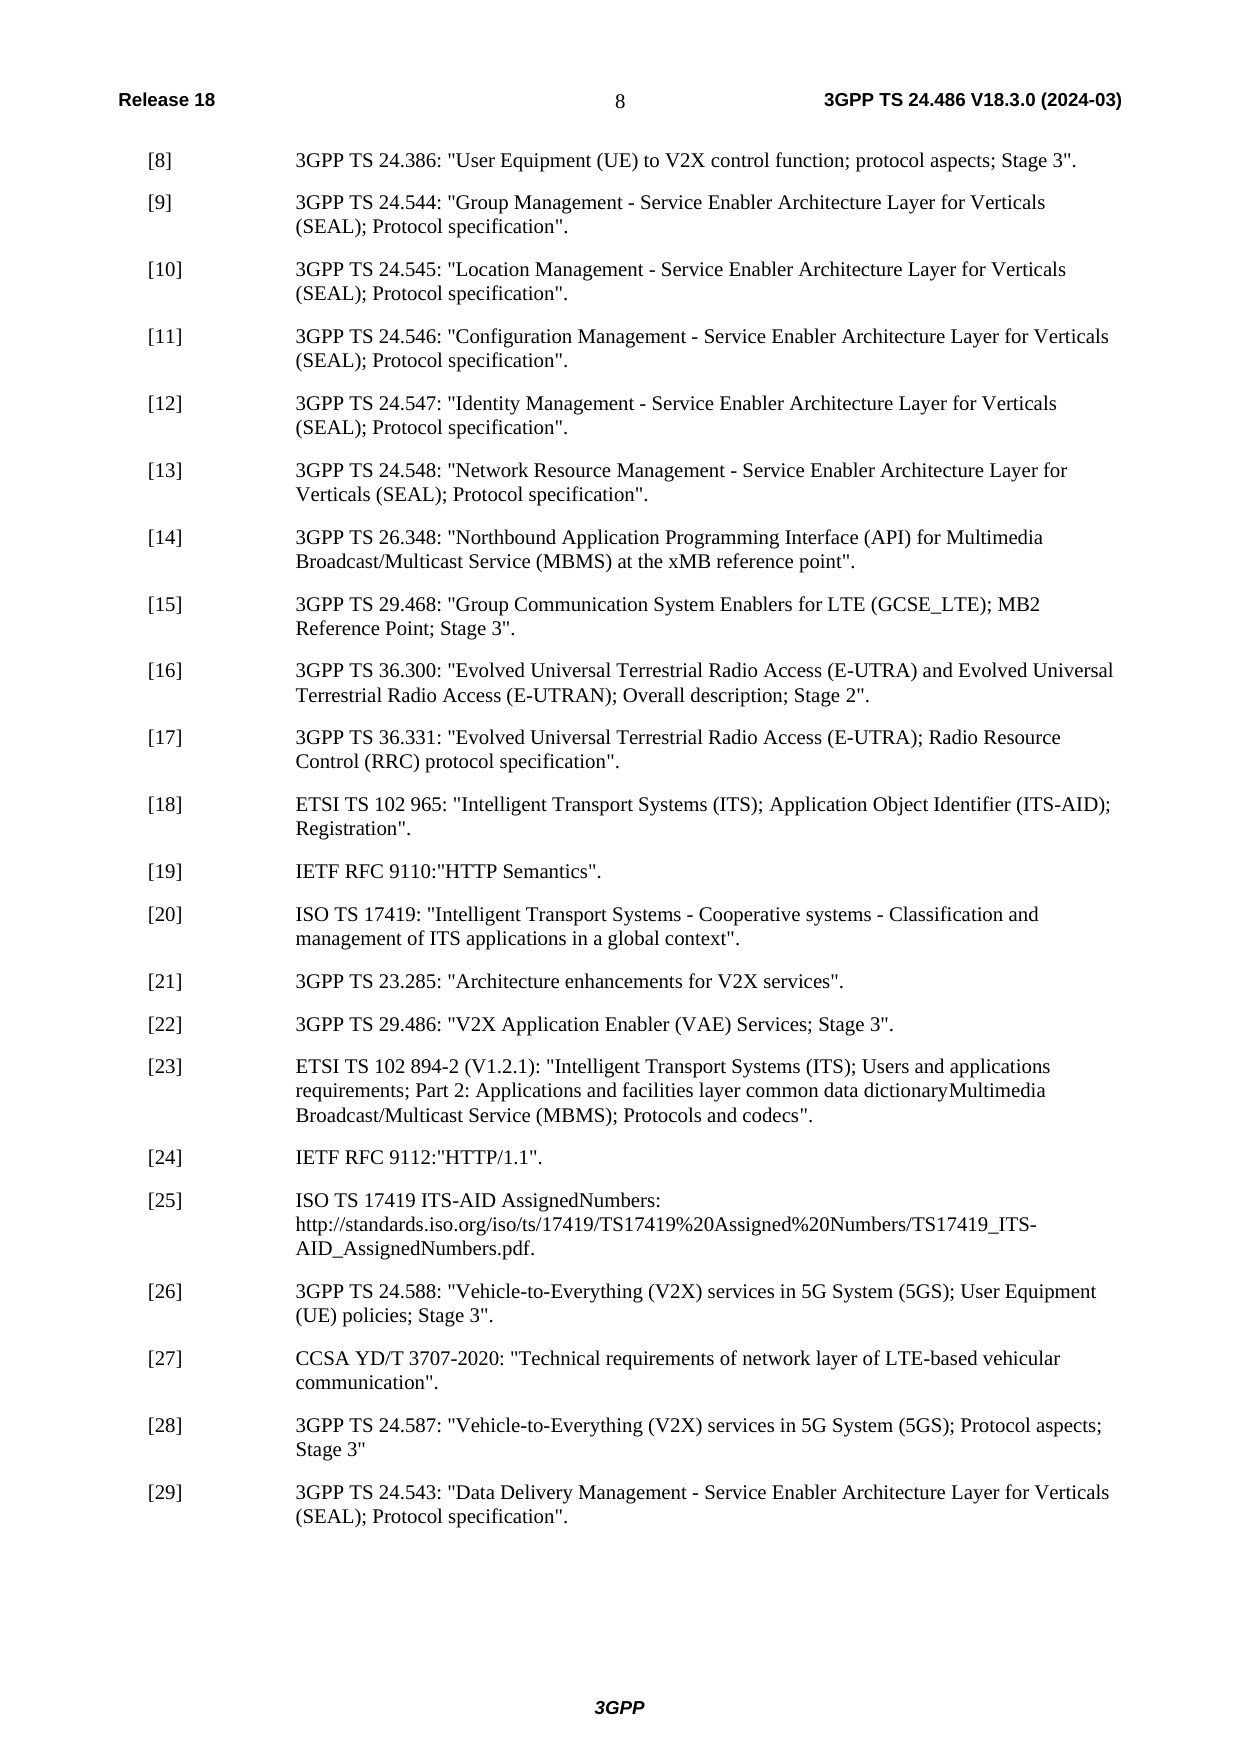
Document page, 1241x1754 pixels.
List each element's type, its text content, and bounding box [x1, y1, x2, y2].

text [11] 3GPP TS 24.546: "Configuration Management - Service Enabler Architecture Layer for Verticals (SEAL); Protocol specification". [148, 324, 1122, 372]
text [18] ETSI TS 102 965: "Intelligent Transport Systems (ITS); Application Object Identifier (ITS-AID); Registration". [148, 792, 1122, 840]
text [20] ISO TS 17419: "Intelligent Transport Systems - Cooperative systems - Classification and management of ITS applications in a global context". [148, 902, 1122, 950]
text [27] CCSA YD/T 3707-2020: "Technical requirements of network layer of LTE-based vehicular communication". [148, 1346, 1122, 1394]
text [10] 3GPP TS 24.545: "Location Management - Service Enabler Architecture Layer for Verticals (SEAL); Protocol specification". [148, 257, 1122, 305]
text [8] 3GPP TS 24.386: "User Equipment (UE) to V2X control function; protocol aspects; Stage 3". [148, 147, 1122, 172]
text [12] 3GPP TS 24.547: "Identity Management - Service Enabler Architecture Layer for Verticals (SEAL); Protocol specification". [148, 391, 1122, 439]
text [17] 3GPP TS 36.331: "Evolved Universal Terrestrial Radio Access (E-UTRA); Radio Resource Control (RRC) protocol specification". [148, 725, 1122, 773]
text [14] 3GPP TS 26.348: "Northbound Application Programming Interface (API) for Multimedia Broadcast/Multicast Service (MBMS) at the xMB reference point". [148, 525, 1122, 573]
text [13] 3GPP TS 24.548: "Network Resource Management - Service Enabler Architecture Layer for Verticals (SEAL); Protocol specification". [148, 458, 1122, 506]
text [9] 3GPP TS 24.544: "Group Management - Service Enabler Architecture Layer for Verticals (SEAL); Protocol specification". [148, 190, 1122, 238]
text [29] 3GPP TS 24.543: "Data Delivery Management - Service Enabler Architecture Layer for Verticals (SEAL); Protocol specification". [148, 1480, 1122, 1528]
text [22] 3GPP TS 29.486: "V2X Application Enabler (VAE) Services; Stage 3". [148, 1012, 1122, 1036]
text [19] IETF RFC 9110:"HTTP Semantics". [148, 859, 1122, 883]
text [15] 3GPP TS 29.468: "Group Communication System Enablers for LTE (GCSE_LTE); MB2 Reference Point; Stage 3". [148, 592, 1122, 640]
text [21] 3GPP TS 23.285: "Architecture enhancements for V2X services". [148, 969, 1122, 993]
text [23] ETSI TS 102 894-2 (V1.2.1): "Intelligent Transport Systems (ITS); Users and applications requirements; Part 2: Applications and facilities layer common data dictionaryMultimedia Broadcast/Multicast Service (MBMS); Protocols and codecs". [148, 1054, 1122, 1127]
text [25] ISO TS 17419 ITS-AID AssignedNumbers: http://standards.iso.org/iso/ts/17419/TS17419%20Assigned%20Numbers/TS17419_ITS-AID_AssignedNumbers.pdf. [148, 1188, 1122, 1260]
text [26] 3GPP TS 24.588: "Vehicle-to-Everything (V2X) services in 5G System (5GS); User Equipment (UE) policies; Stage 3". [148, 1279, 1122, 1327]
text [16] 3GPP TS 36.300: "Evolved Universal Terrestrial Radio Access (E-UTRA) and Evolved Universal Terrestrial Radio Access (E-UTRAN); Overall description; Stage 2". [148, 658, 1122, 707]
text [28] 3GPP TS 24.587: "Vehicle-to-Everything (V2X) services in 5G System (5GS); Protocol aspects; Stage 3" [148, 1413, 1122, 1461]
text [24] IETF RFC 9112:"HTTP/1.1". [148, 1145, 1122, 1169]
